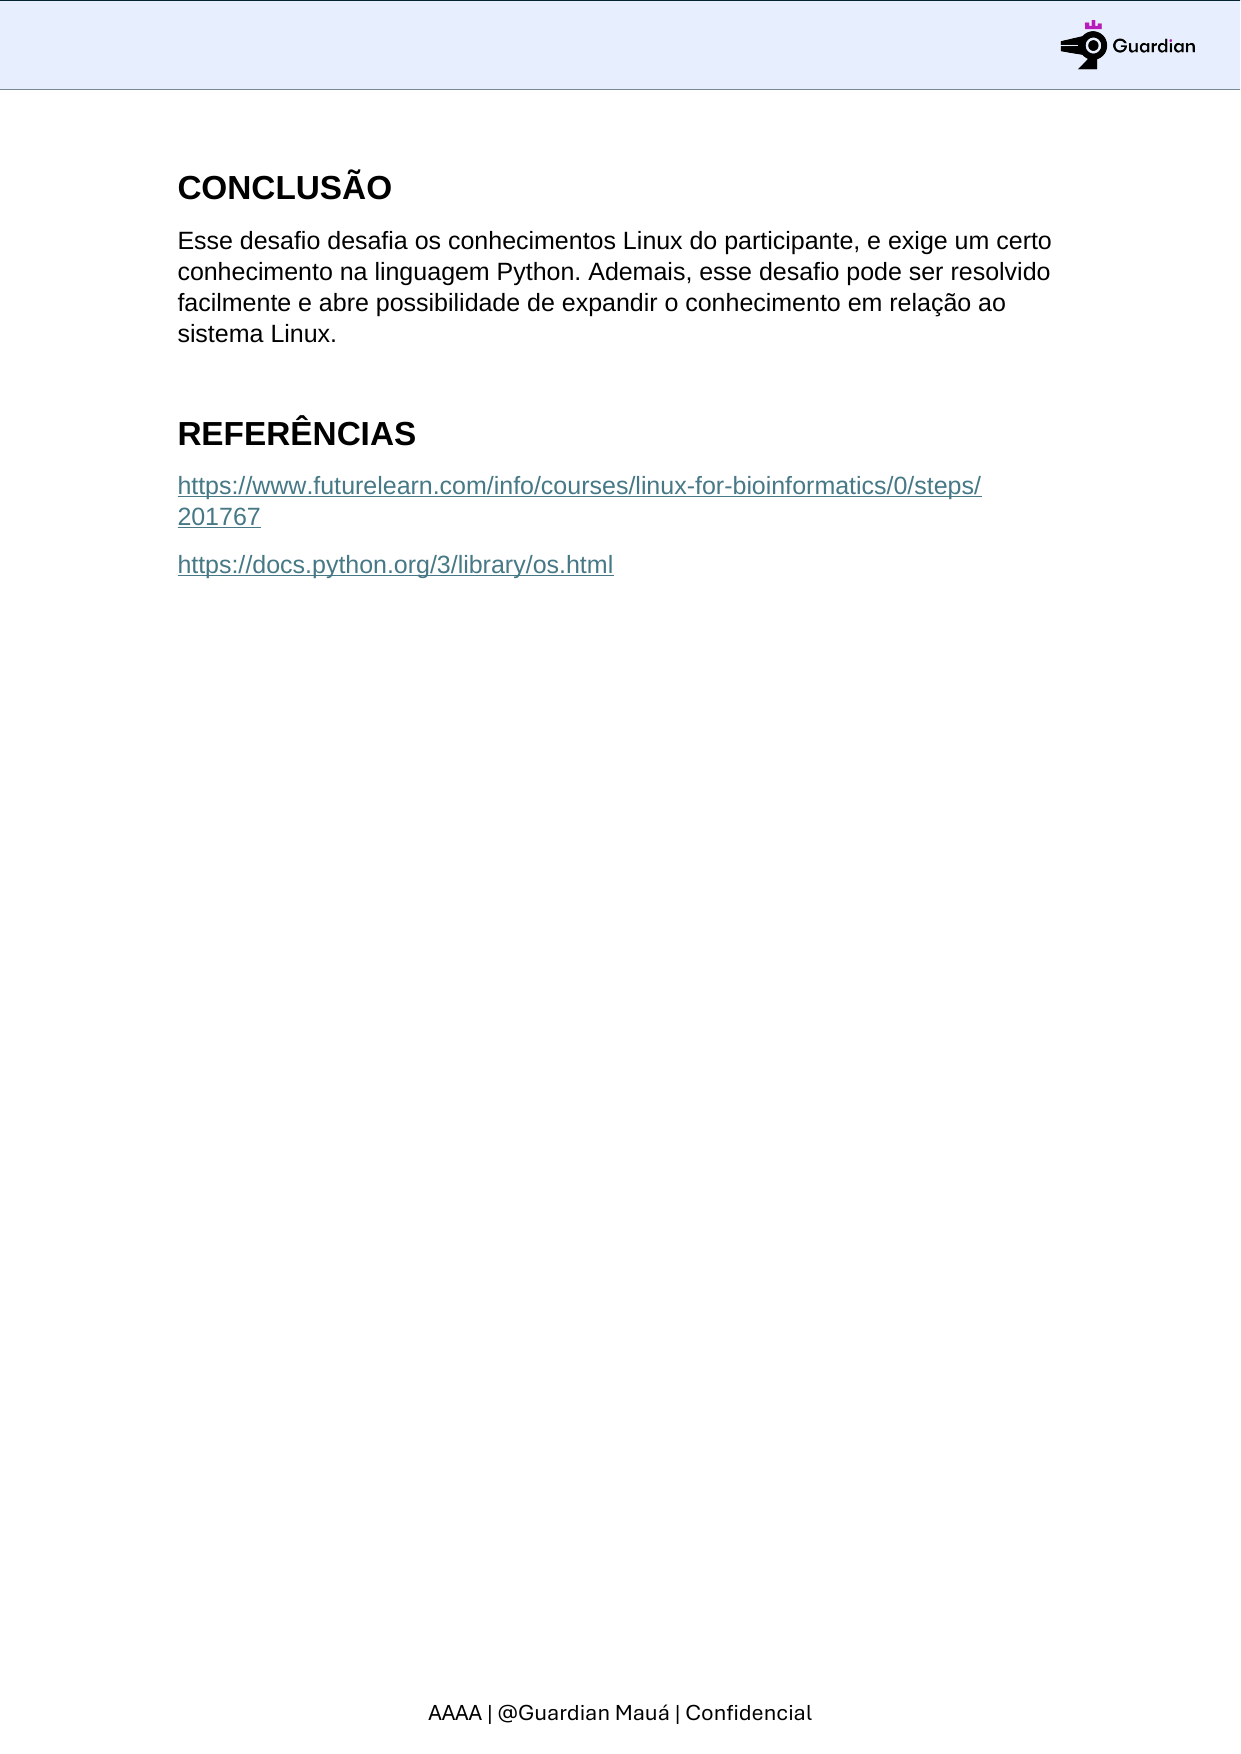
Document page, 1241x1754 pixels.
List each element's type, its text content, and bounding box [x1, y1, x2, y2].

text https://docs.python.org/3/library/os.html [177, 550, 1063, 579]
picture [0, 2, 1241, 90]
text Conclusão [177, 168, 1063, 207]
text https://www.futurelearn.com/info/courses/linux-for-bioinformatics/0/steps/201767 [177, 471, 1063, 531]
text Referências [177, 413, 1063, 452]
text Esse desafio desafia os conhecimentos Linux do participante, e exige um certo conhecimento na linguagem Python. Ademais, esse desafio pode ser resolvido facilmente e abre possibilidade de expandir o conhecimento em relação ao sistema Linux. [177, 226, 1063, 348]
